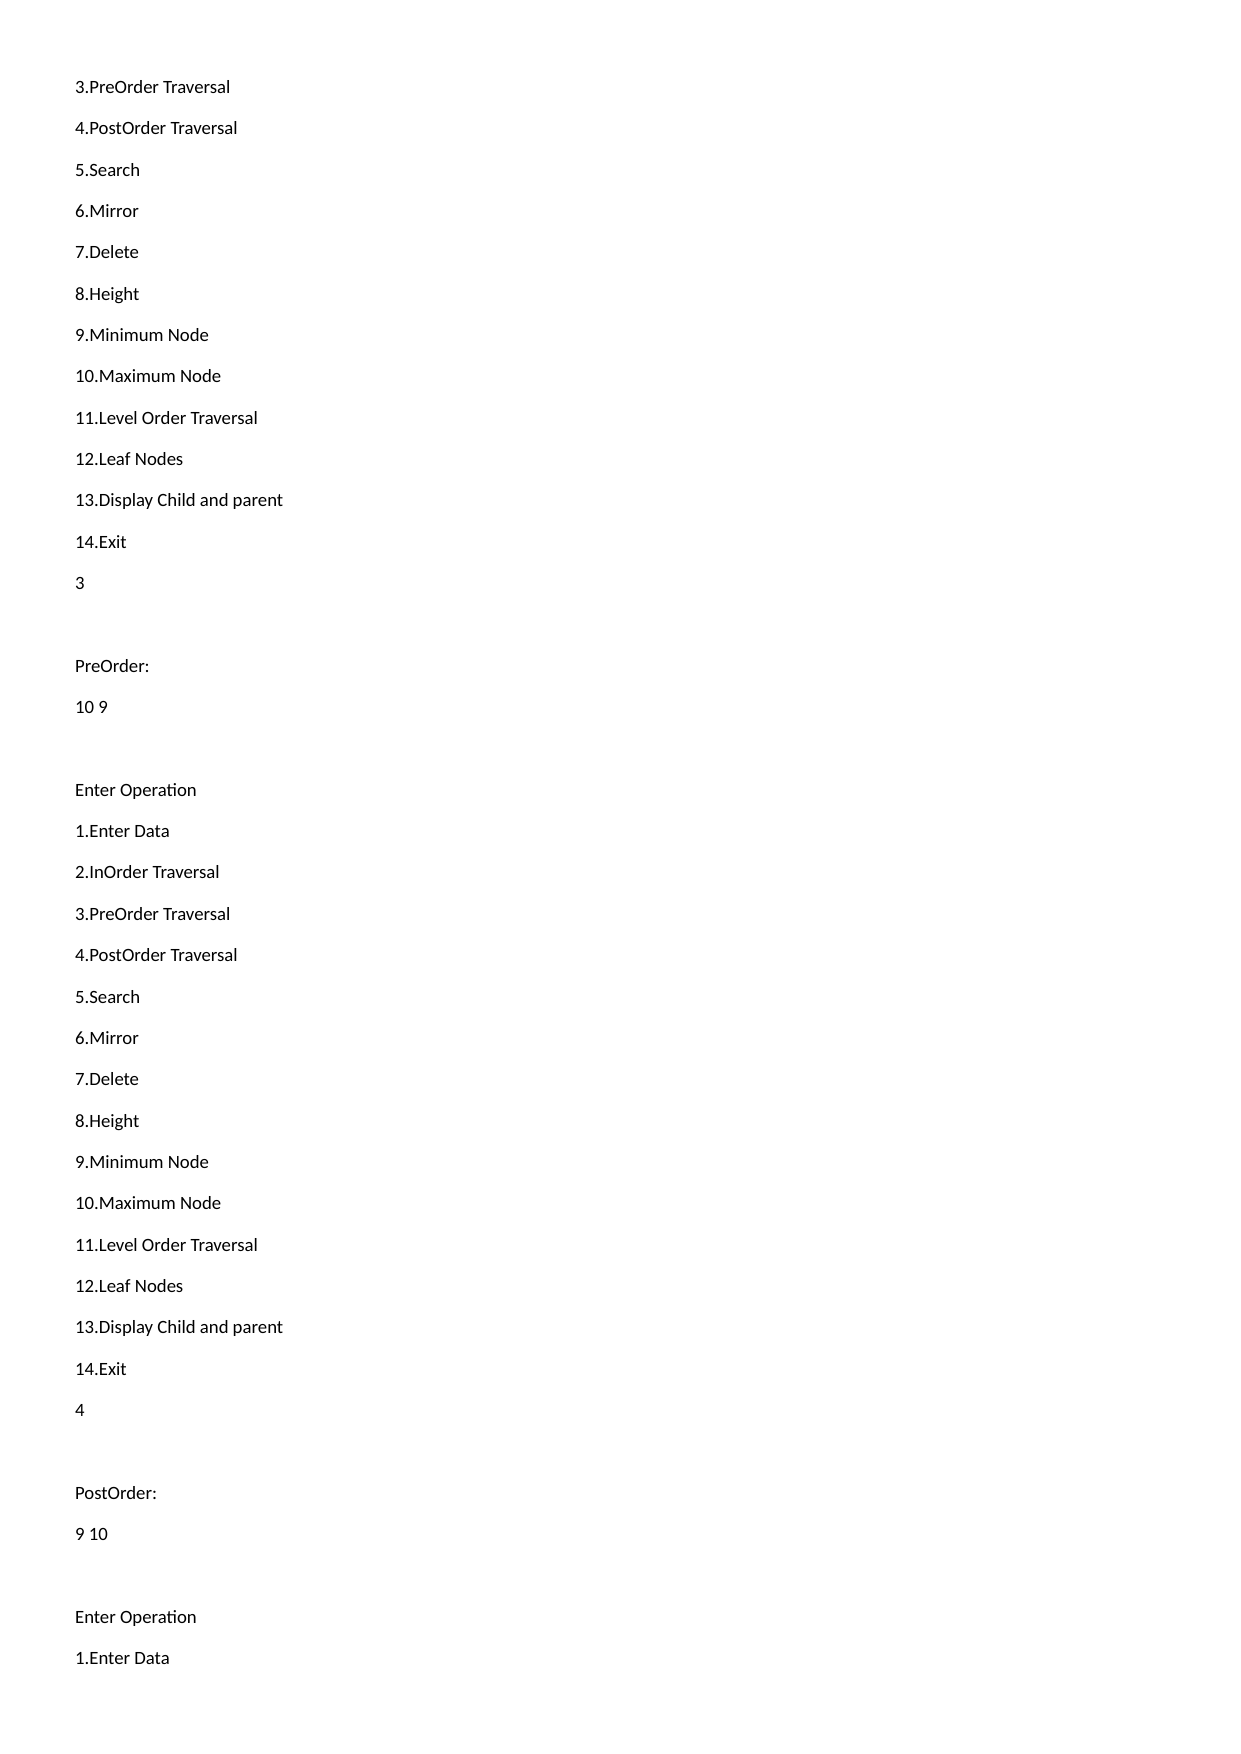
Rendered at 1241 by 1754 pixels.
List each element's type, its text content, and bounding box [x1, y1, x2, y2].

text 14.Exit [75, 1357, 1165, 1380]
text 6.Mirror [75, 199, 1165, 222]
text 11.Level Order Traversal [75, 406, 1165, 429]
text 3.PreOrder Traversal [75, 75, 1165, 98]
text 12.Leaf Nodes [75, 447, 1165, 470]
text 7.Delete [75, 240, 1165, 263]
text 8.Height [75, 1109, 1165, 1132]
text 1.Enter Data [75, 1646, 1165, 1669]
text 4.PostOrder Traversal [75, 943, 1165, 966]
text 10 9 [75, 695, 1165, 718]
text 5.Search [75, 985, 1165, 1008]
text 1.Enter Data [75, 819, 1165, 842]
text 5.Search [75, 158, 1165, 181]
text 10.Maximum Node [75, 364, 1165, 387]
text 4 [75, 1398, 1165, 1421]
text 8.Height [75, 282, 1165, 305]
text 6.Mirror [75, 1026, 1165, 1049]
text 3.PreOrder Traversal [75, 902, 1165, 925]
text PostOrder: [75, 1481, 1165, 1504]
text 11.Level Order Traversal [75, 1233, 1165, 1256]
text 4.PostOrder Traversal [75, 116, 1165, 139]
text 13.Display Child and parent [75, 1316, 1165, 1338]
text 7.Delete [75, 1067, 1165, 1090]
text 9.Minimum Node [75, 1150, 1165, 1173]
text 3 [75, 571, 1165, 594]
text 10.Maximum Node [75, 1192, 1165, 1214]
text 14.Exit [75, 530, 1165, 553]
text 13.Display Child and parent [75, 488, 1165, 511]
text Enter Operation [75, 778, 1165, 801]
text 2.InOrder Traversal [75, 861, 1165, 884]
text PreOrder: [75, 654, 1165, 677]
text 12.Leaf Nodes [75, 1274, 1165, 1297]
text Enter Operation [75, 1605, 1165, 1628]
text 9.Minimum Node [75, 323, 1165, 346]
text 9 10 [75, 1522, 1165, 1545]
